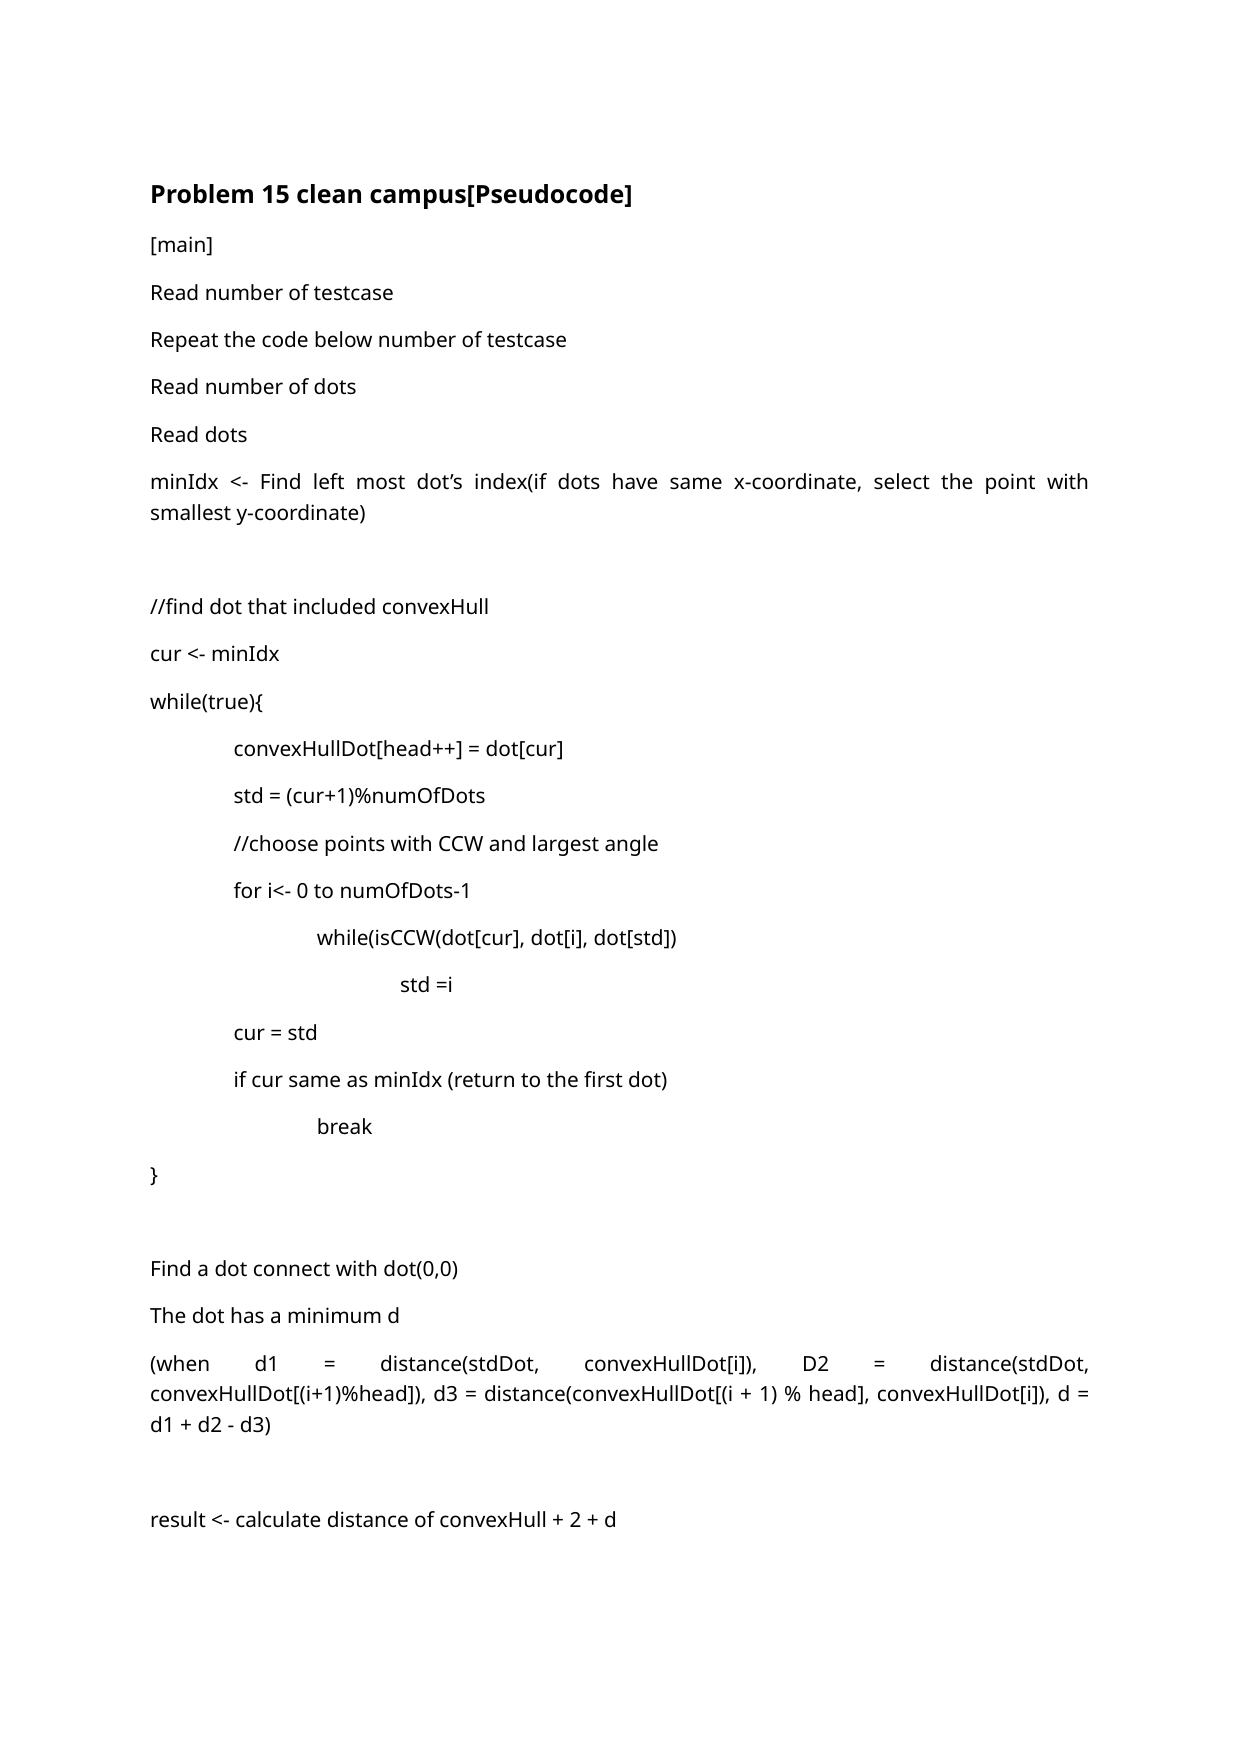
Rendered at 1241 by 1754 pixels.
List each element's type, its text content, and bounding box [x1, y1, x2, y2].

text cur = std [150, 1018, 1090, 1046]
text //find dot that included convexHull [150, 592, 1090, 621]
text Find a dot connect with dot(0,0) [150, 1254, 1090, 1283]
text Repeat the code below number of testcase [150, 325, 1090, 354]
text (when d1 = distance(stdDot, convexHullDot[i]), D2 = distance(stdDot, convexHullDot[(i+1)%head]), d3 = distance(convexHullDot[(i + 1) % head], convexHullDot[i]), d = d1 + d2 - d3) [150, 1349, 1090, 1439]
text [main] [150, 231, 1090, 259]
text //choose points with CCW and largest angle [150, 829, 1090, 857]
text while(true){ [150, 687, 1090, 715]
text std = (cur+1)%numOfDots [150, 781, 1090, 810]
text The dot has a minimum d [150, 1302, 1090, 1330]
text Read number of testcase [150, 278, 1090, 306]
text if cur same as minIdx (return to the first dot) [150, 1065, 1090, 1094]
text while(isCCW(dot[cur], dot[i], dot[std]) [150, 923, 1090, 952]
text Read number of dots [150, 372, 1090, 401]
text convexHullDot[head++] = dot[cur] [150, 734, 1090, 763]
text minIdx <- Find left most dot’s index(if dots have same x-coordinate, select the point with smallest y-coordinate) [150, 467, 1090, 526]
text Read dots [150, 420, 1090, 448]
text result <- calculate distance of convexHull + 2 + d [150, 1505, 1090, 1533]
text Problem 15 clean campus[Pseudocode] [150, 177, 1090, 211]
text std =i [150, 971, 1090, 999]
text } [150, 1160, 1090, 1188]
text for i<- 0 to numOfDots-1 [150, 876, 1090, 904]
text cur <- minIdx [150, 639, 1090, 668]
text break [150, 1112, 1090, 1141]
